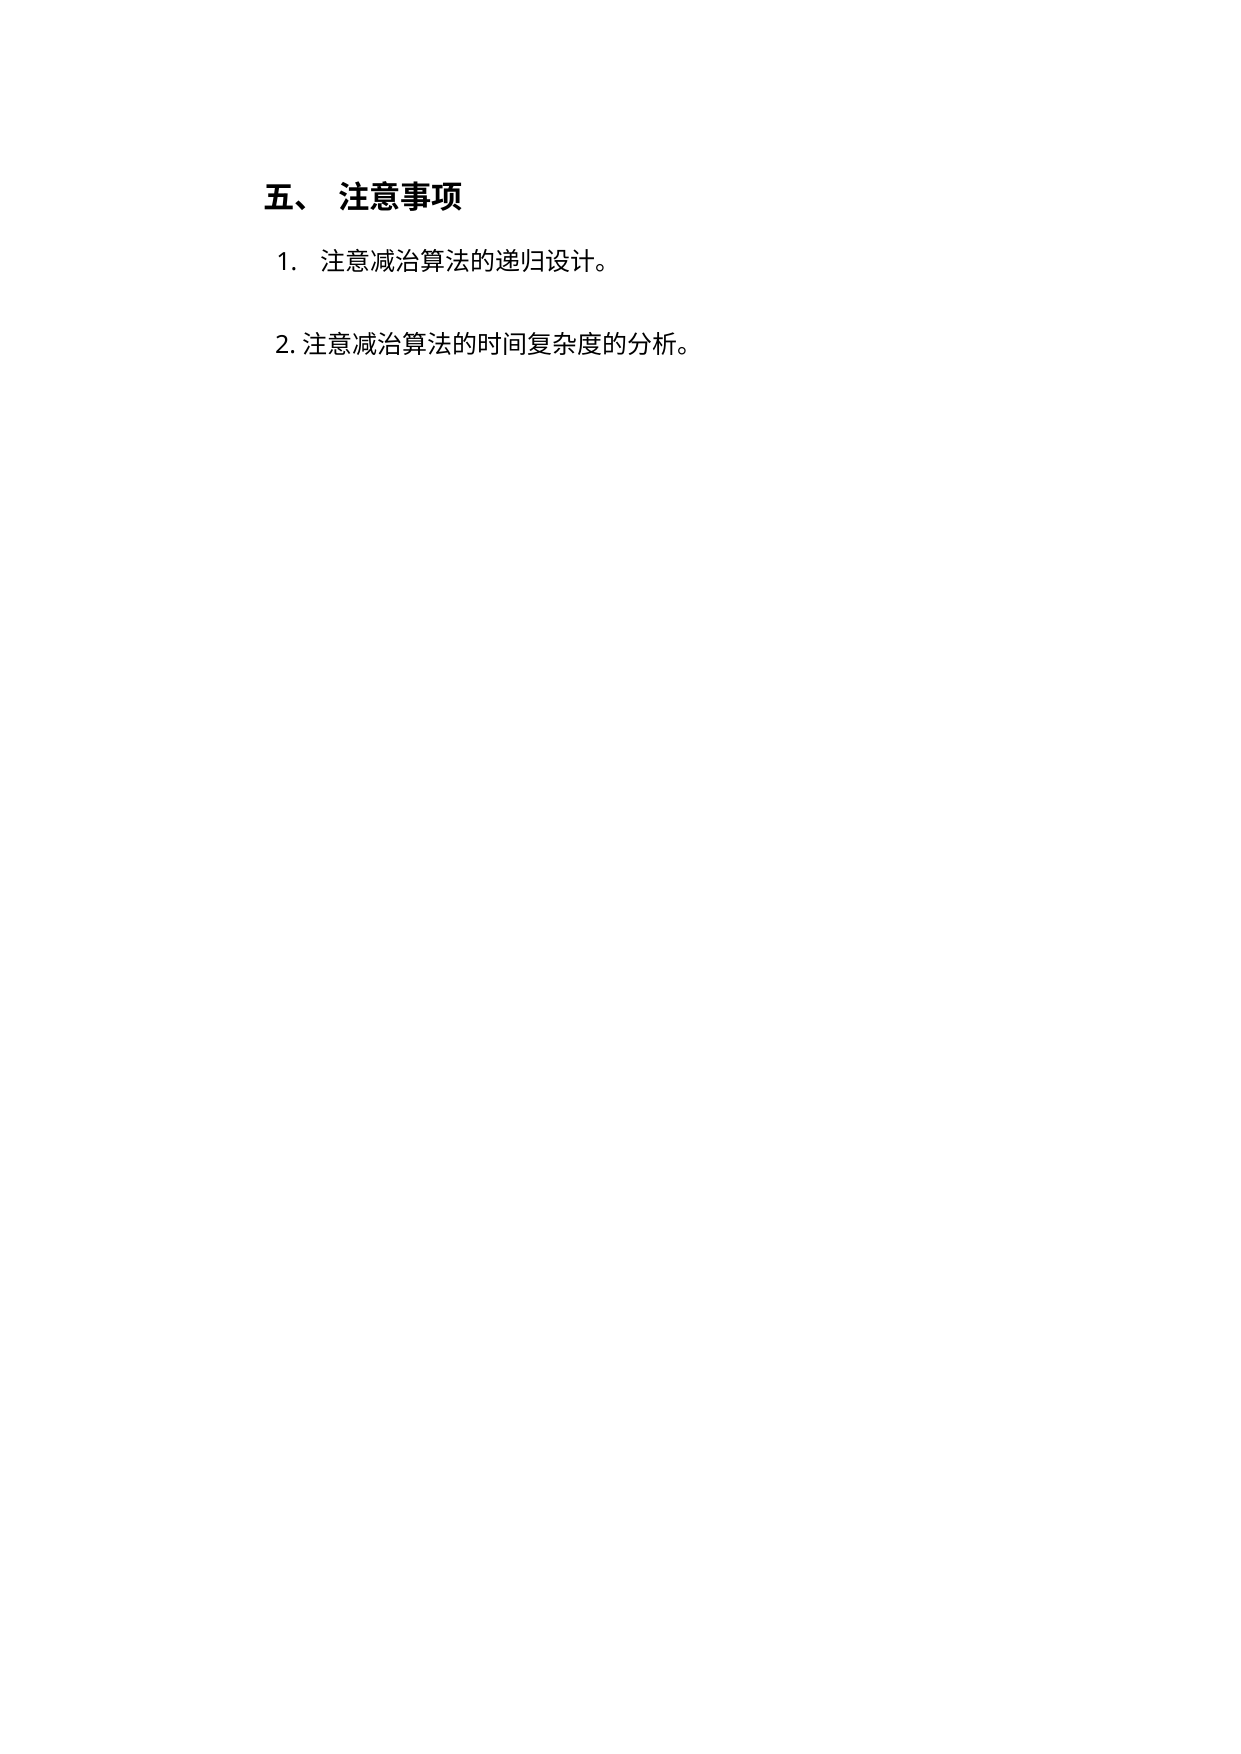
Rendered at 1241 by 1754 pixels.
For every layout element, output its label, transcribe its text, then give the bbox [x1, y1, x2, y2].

text 2. 注意减治算法的时间复杂度的分析。 [275, 310, 1053, 375]
list 注意事项 [263, 162, 1053, 227]
list 注意减治算法的递归设计。 [276, 227, 1053, 292]
